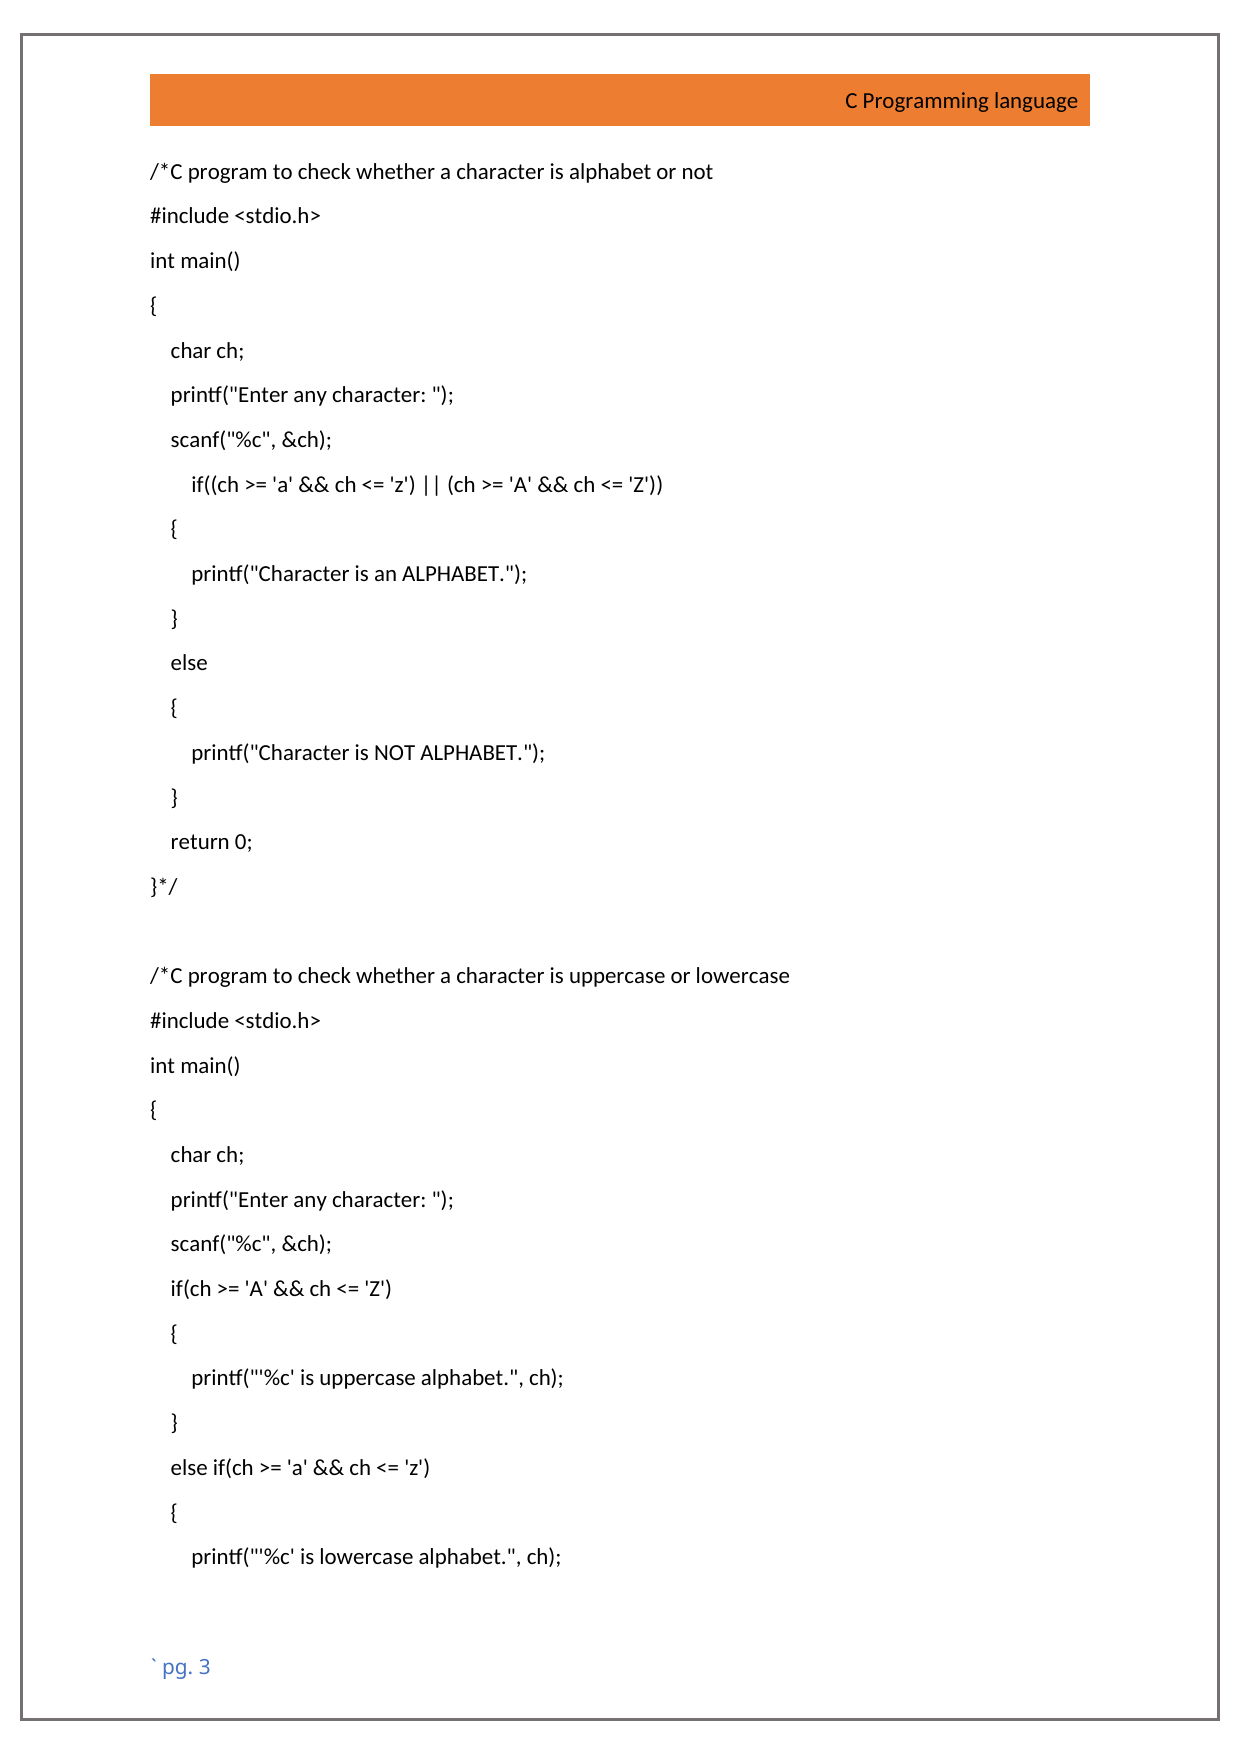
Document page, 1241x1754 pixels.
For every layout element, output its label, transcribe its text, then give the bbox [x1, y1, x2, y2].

text else [150, 648, 1090, 677]
text } [150, 604, 1090, 632]
text int main() [150, 1051, 1090, 1079]
text char ch; [150, 336, 1090, 364]
text scanf("%c", &ch); [150, 1229, 1090, 1257]
text /*C program to check whether a character is alphabet or not [150, 157, 1090, 185]
text printf("Character is an ALPHABET."); [150, 559, 1090, 587]
text if((ch >= 'a' && ch <= 'z') || (ch >= 'A' && ch <= 'Z')) [150, 470, 1090, 498]
text printf("'%c' is uppercase alphabet.", ch); [150, 1363, 1090, 1392]
text }*/ [150, 872, 1090, 900]
text char ch; [150, 1140, 1090, 1168]
text printf("'%c' is lowercase alphabet.", ch); [150, 1542, 1090, 1570]
text printf("Character is NOT ALPHABET."); [150, 738, 1090, 766]
text { [150, 514, 1090, 542]
text { [150, 693, 1090, 721]
text } [150, 1408, 1090, 1436]
text #include <stdio.h> [150, 1006, 1090, 1034]
text return 0; [150, 827, 1090, 855]
text /*C program to check whether a character is uppercase or lowercase [150, 961, 1090, 989]
text } [150, 783, 1090, 811]
text else if(ch >= 'a' && ch <= 'z') [150, 1453, 1090, 1481]
text if(ch >= 'A' && ch <= 'Z') [150, 1274, 1090, 1302]
text { [150, 1498, 1090, 1526]
text printf("Enter any character: "); [150, 1185, 1090, 1213]
text #include <stdio.h> [150, 202, 1090, 230]
text printf("Enter any character: "); [150, 380, 1090, 408]
text int main() [150, 246, 1090, 274]
text { [150, 291, 1090, 319]
text { [150, 1095, 1090, 1123]
text scanf("%c", &ch); [150, 425, 1090, 453]
text { [150, 1319, 1090, 1347]
